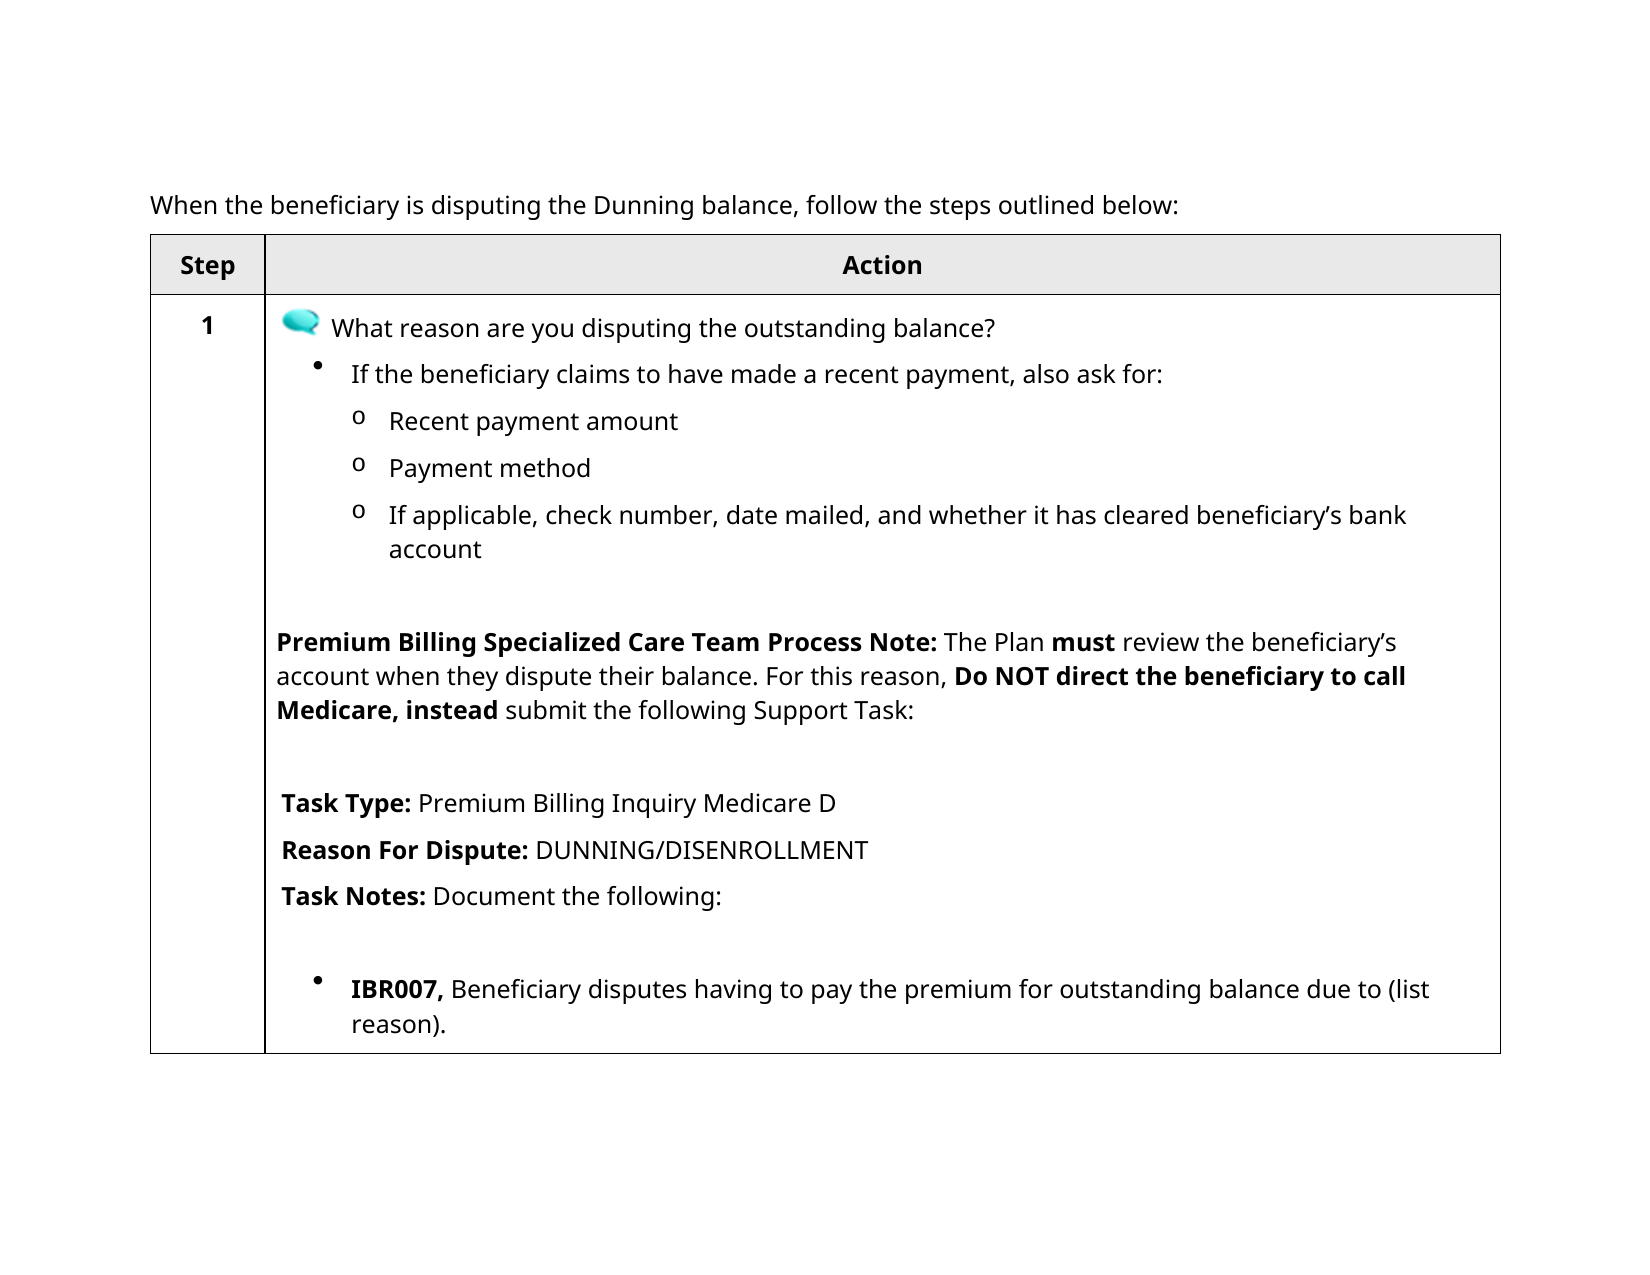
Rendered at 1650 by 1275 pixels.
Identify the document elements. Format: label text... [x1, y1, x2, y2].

picture [276, 307, 325, 338]
text When the beneficiary is disputing the Dunning balance, follow the steps outlined below: [150, 187, 1500, 222]
table_header Action [266, 235, 1500, 294]
table_header Step [151, 235, 264, 294]
table_cell 1 [151, 295, 264, 1053]
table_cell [266, 295, 1500, 1053]
